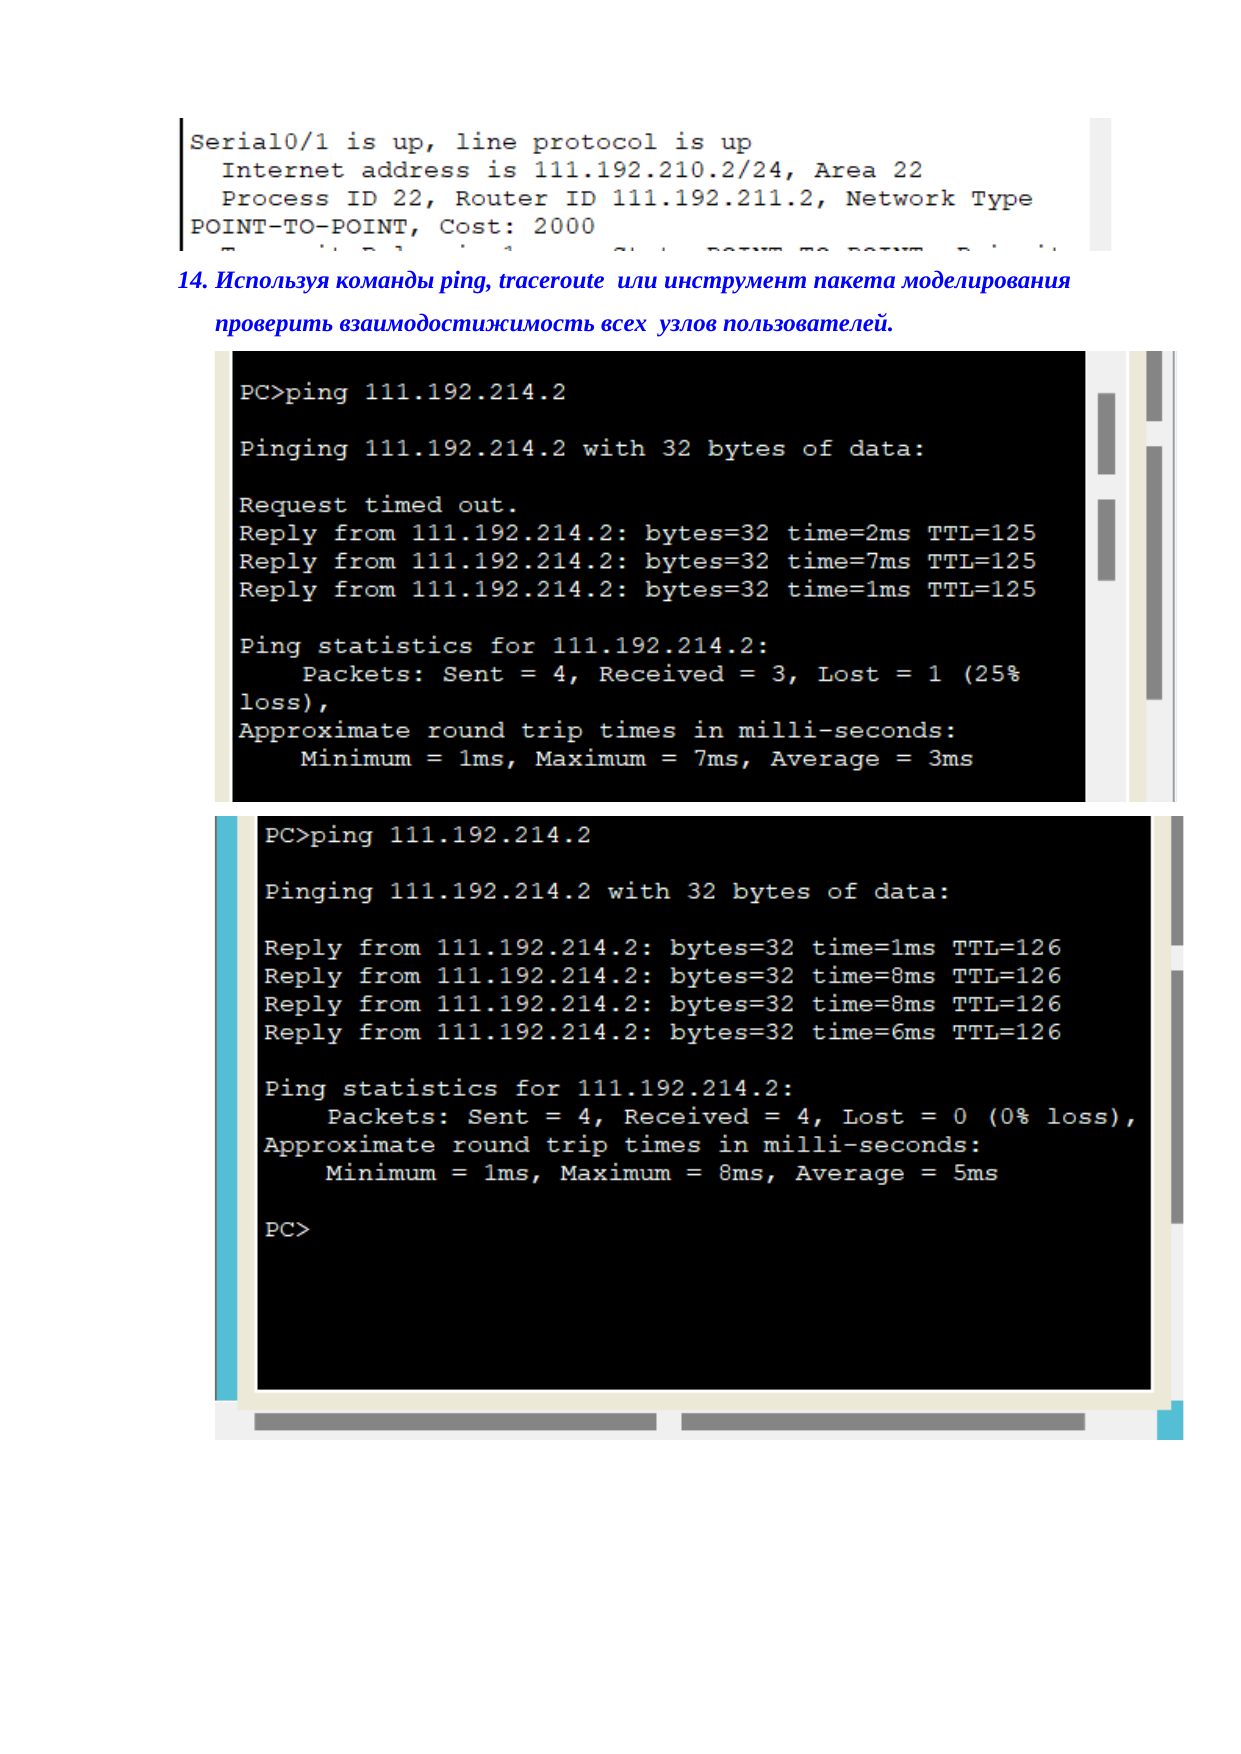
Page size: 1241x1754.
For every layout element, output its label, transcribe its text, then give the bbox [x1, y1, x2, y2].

picture [214, 351, 1178, 802]
picture [177, 118, 1112, 251]
picture [214, 816, 1184, 1440]
list Используя команды ping, traceroute или инструмент пакета моделирования проверить взаимодостижимость всех узлов пользователей. [177, 265, 1152, 337]
